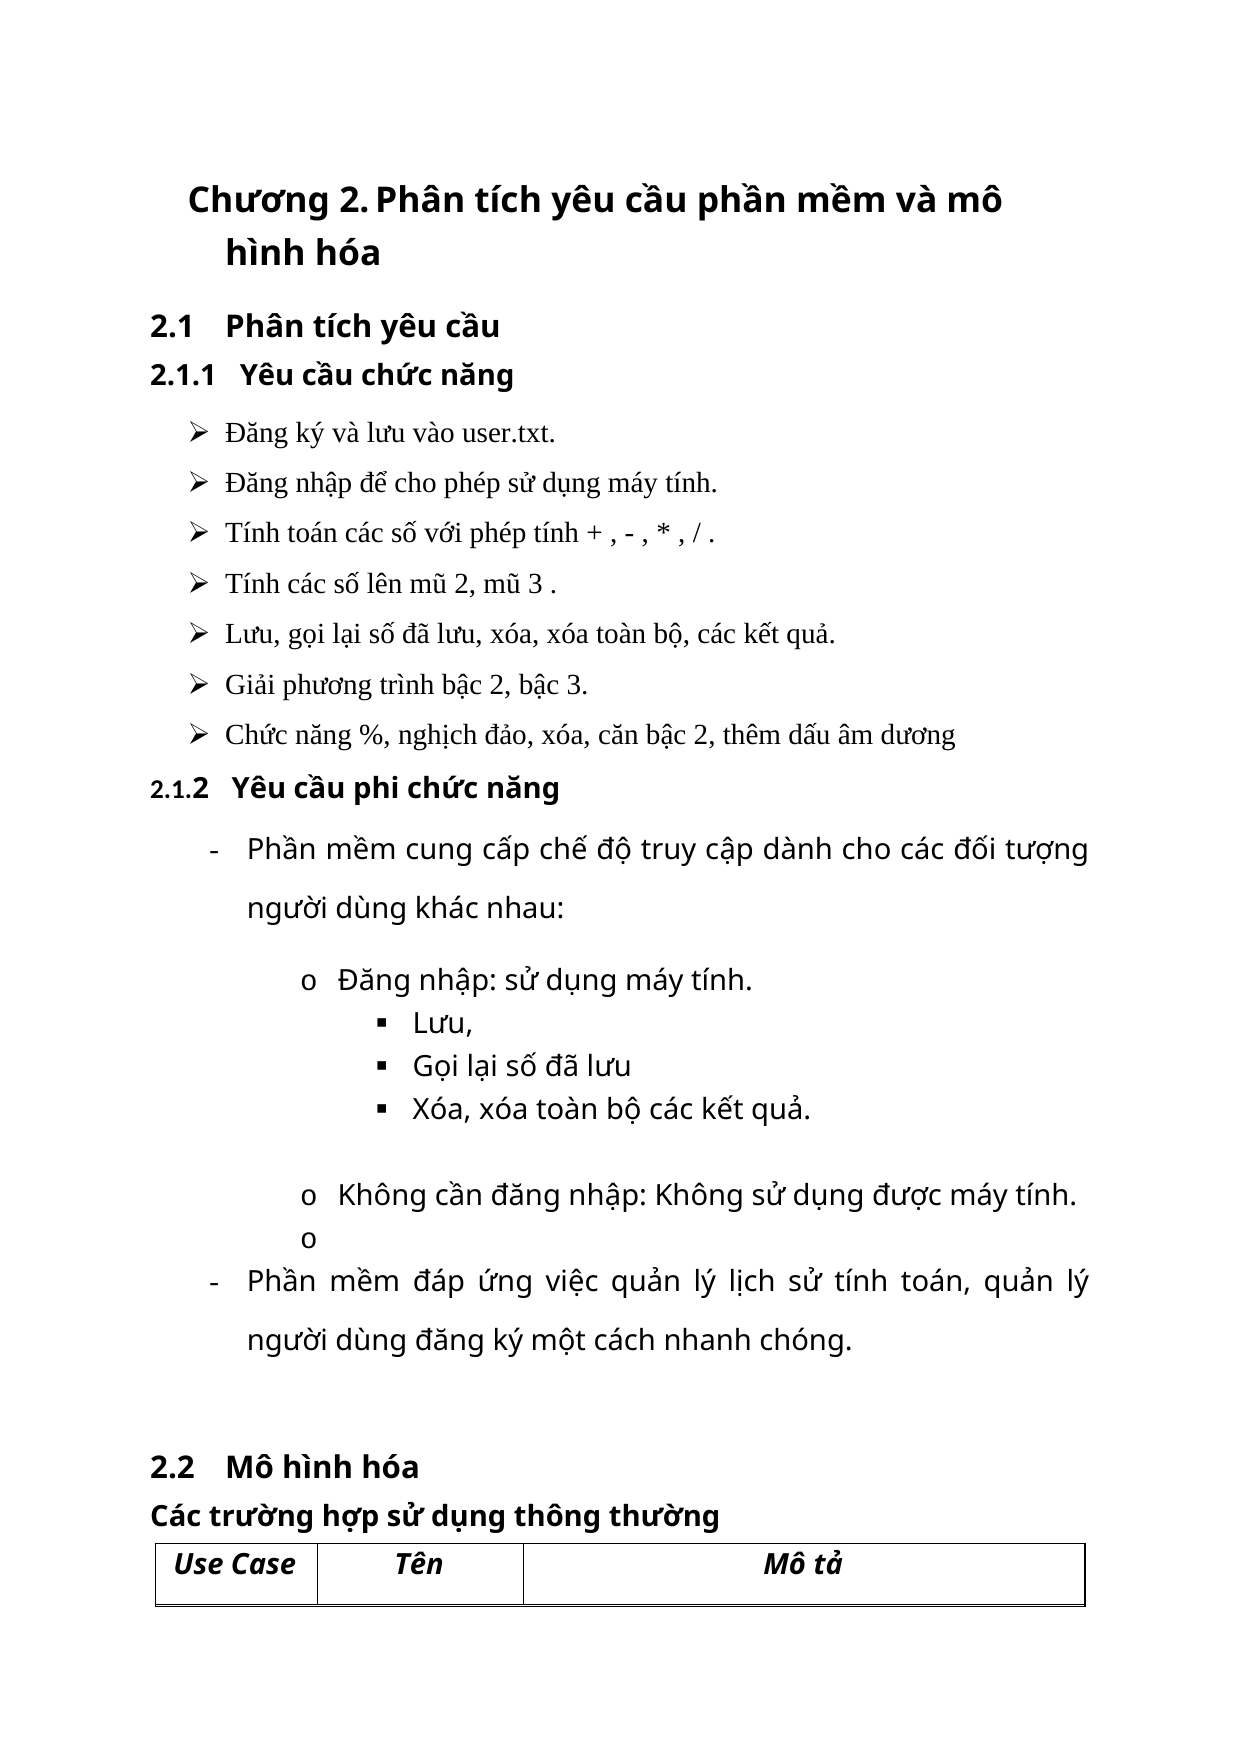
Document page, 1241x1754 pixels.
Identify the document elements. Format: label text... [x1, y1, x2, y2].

list Đăng ký và lưu vào user.txt. [187, 415, 1090, 448]
list Lưu, gọi lại số đã lưu, xóa, xóa toàn bộ, các kết quả. [187, 616, 1090, 650]
subtitle Các trường hợp sử dụng thông thường [150, 1495, 1090, 1535]
list Đăng nhập: sử dụng máy tính. [300, 960, 1090, 999]
table_header Use Case [156, 1544, 317, 1604]
text Phần mềm cung cấp chế độ truy cập dành cho các đối tượng người dùng khác nhau: [209, 828, 1090, 927]
table_header Mô tả [524, 1544, 1084, 1604]
list Đăng nhập để cho phép sử dụng máy tính. [187, 465, 1090, 499]
list Lưu, [375, 1003, 1090, 1042]
subtitle Phân tích yêu cầu [150, 304, 1090, 347]
list Gọi lại số đã lưu [375, 1046, 1090, 1085]
subtitle Mô hình hóa [150, 1445, 1090, 1488]
list Không cần đăng nhập: Không sử dụng được máy tính. [300, 1174, 1090, 1214]
list Tính các số lên mũ 2, mũ 3 . [187, 566, 1090, 600]
text 2.1.2 Yêu cầu phi chức năng [150, 768, 1090, 807]
list Chức năng %, nghịch đảo, xóa, căn bậc 2, thêm dấu âm dương [187, 717, 1090, 751]
text 2.1.1 Yêu cầu chức năng [150, 354, 1090, 394]
table_header Tên [318, 1544, 523, 1604]
list Giải phương trình bậc 2, bậc 3. [187, 667, 1090, 701]
list Xóa, xóa toàn bộ các kết quả. [375, 1088, 1090, 1128]
text Phần mềm đáp ứng việc quản lý lịch sử tính toán, quản lý người dùng đăng ký một cách nhanh chóng. [209, 1260, 1090, 1359]
list Tính toán các số với phép tính + , - , * , / . [187, 516, 1090, 549]
subtitle Phân tích yêu cầu phần mềm và mô hình hóa [187, 175, 1090, 275]
